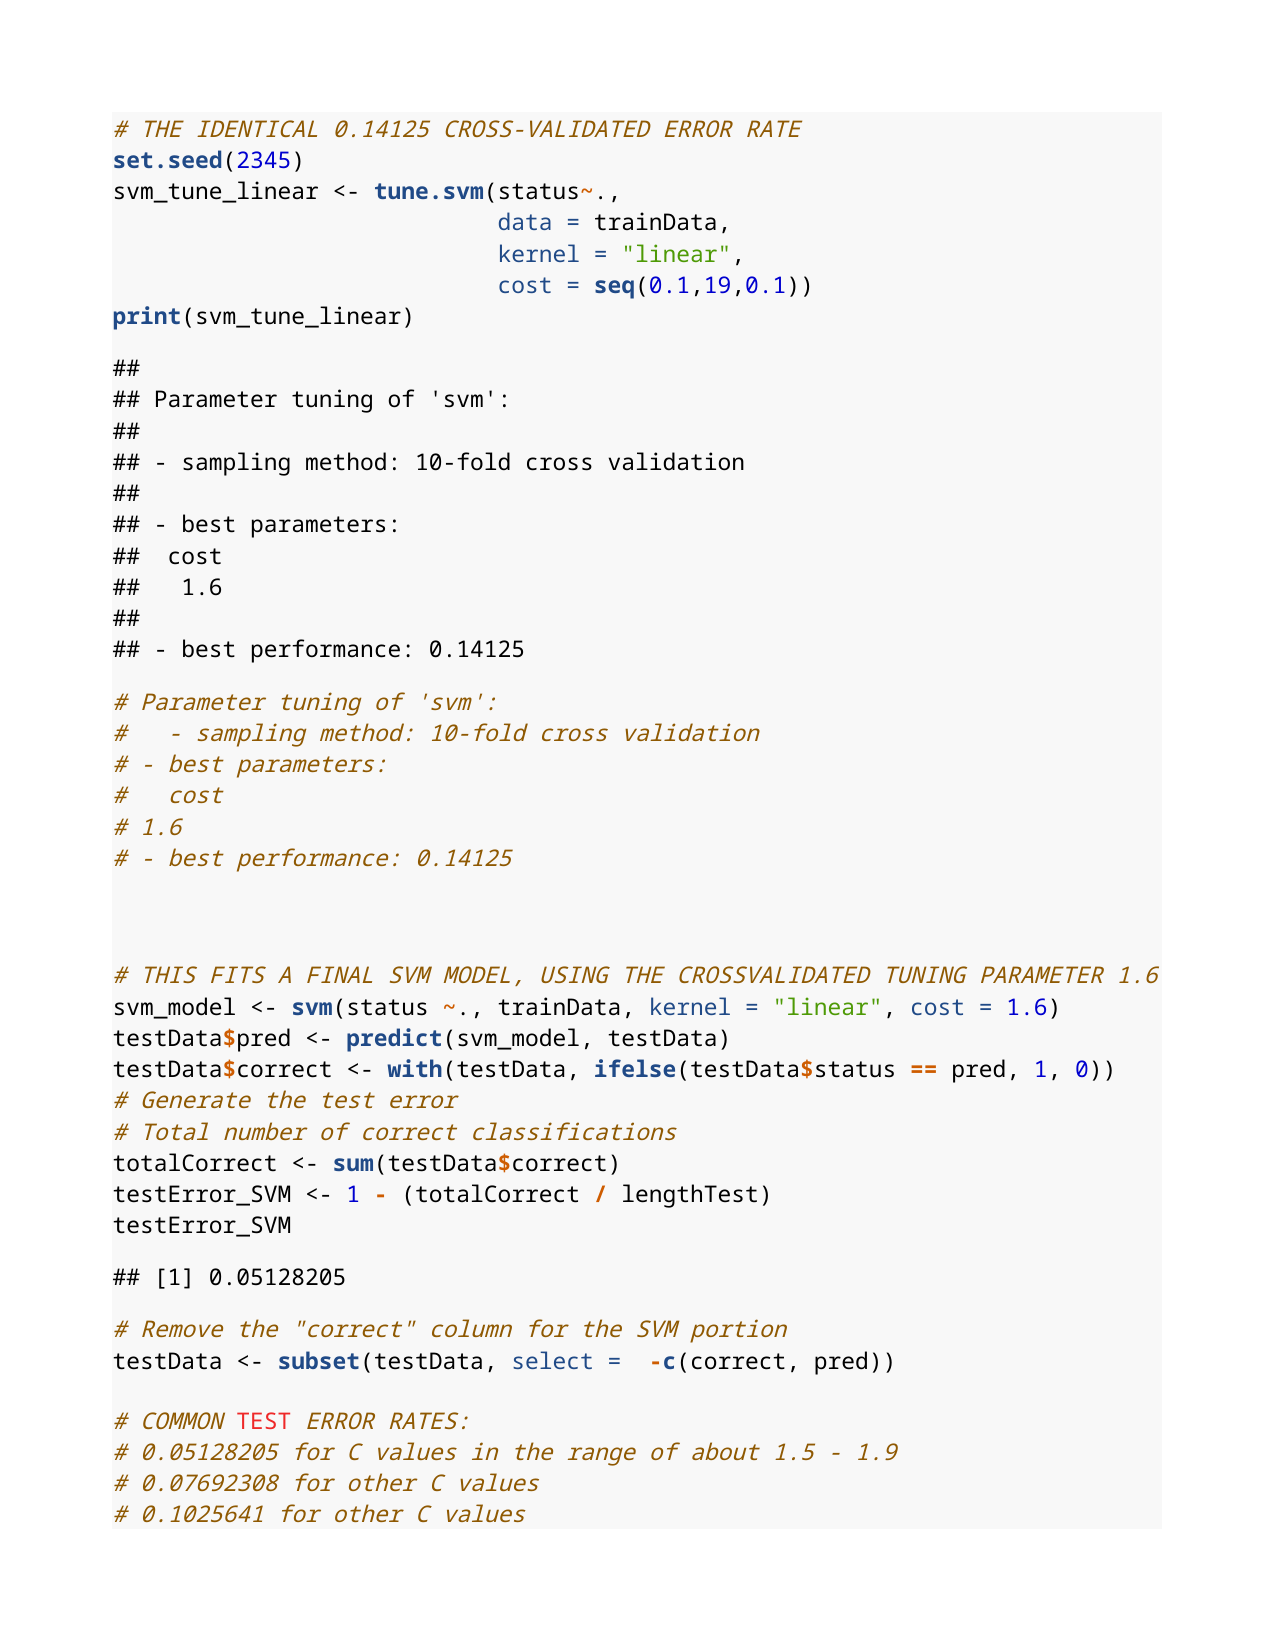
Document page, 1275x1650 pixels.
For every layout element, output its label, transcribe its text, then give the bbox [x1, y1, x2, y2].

text # Parameter tuning of 'svm': # - sampling method: 10-fold cross validation # - best parameters: # cost # 1.6 # - best performance: 0.14125 # THIS FITS A FINAL SVM MODEL, USING THE CROSSVALIDATED TUNING PARAMETER 1.6 svm_model <- svm(status ~., trainData, kernel = "linear", cost = 1.6) testData$pred <- predict(svm_model, testData) testData$correct <- with(testData, ifelse(testData$status == pred, 1, 0)) # Generate the test error # Total number of correct classifications totalCorrect <- sum(testData$correct) testError_SVM <- 1 - (totalCorrect / lengthTest) testError_SVM [112, 685, 1162, 1240]
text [112, 112, 1162, 331]
text ## [1] 0.05128205 [112, 1261, 1162, 1292]
text ## ## Parameter tuning of 'svm': ## ## - sampling method: 10-fold cross validation ## ## - best parameters: ## cost ## 1.6 ## ## - best performance: 0.14125 [112, 352, 1162, 664]
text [112, 1313, 1162, 1529]
